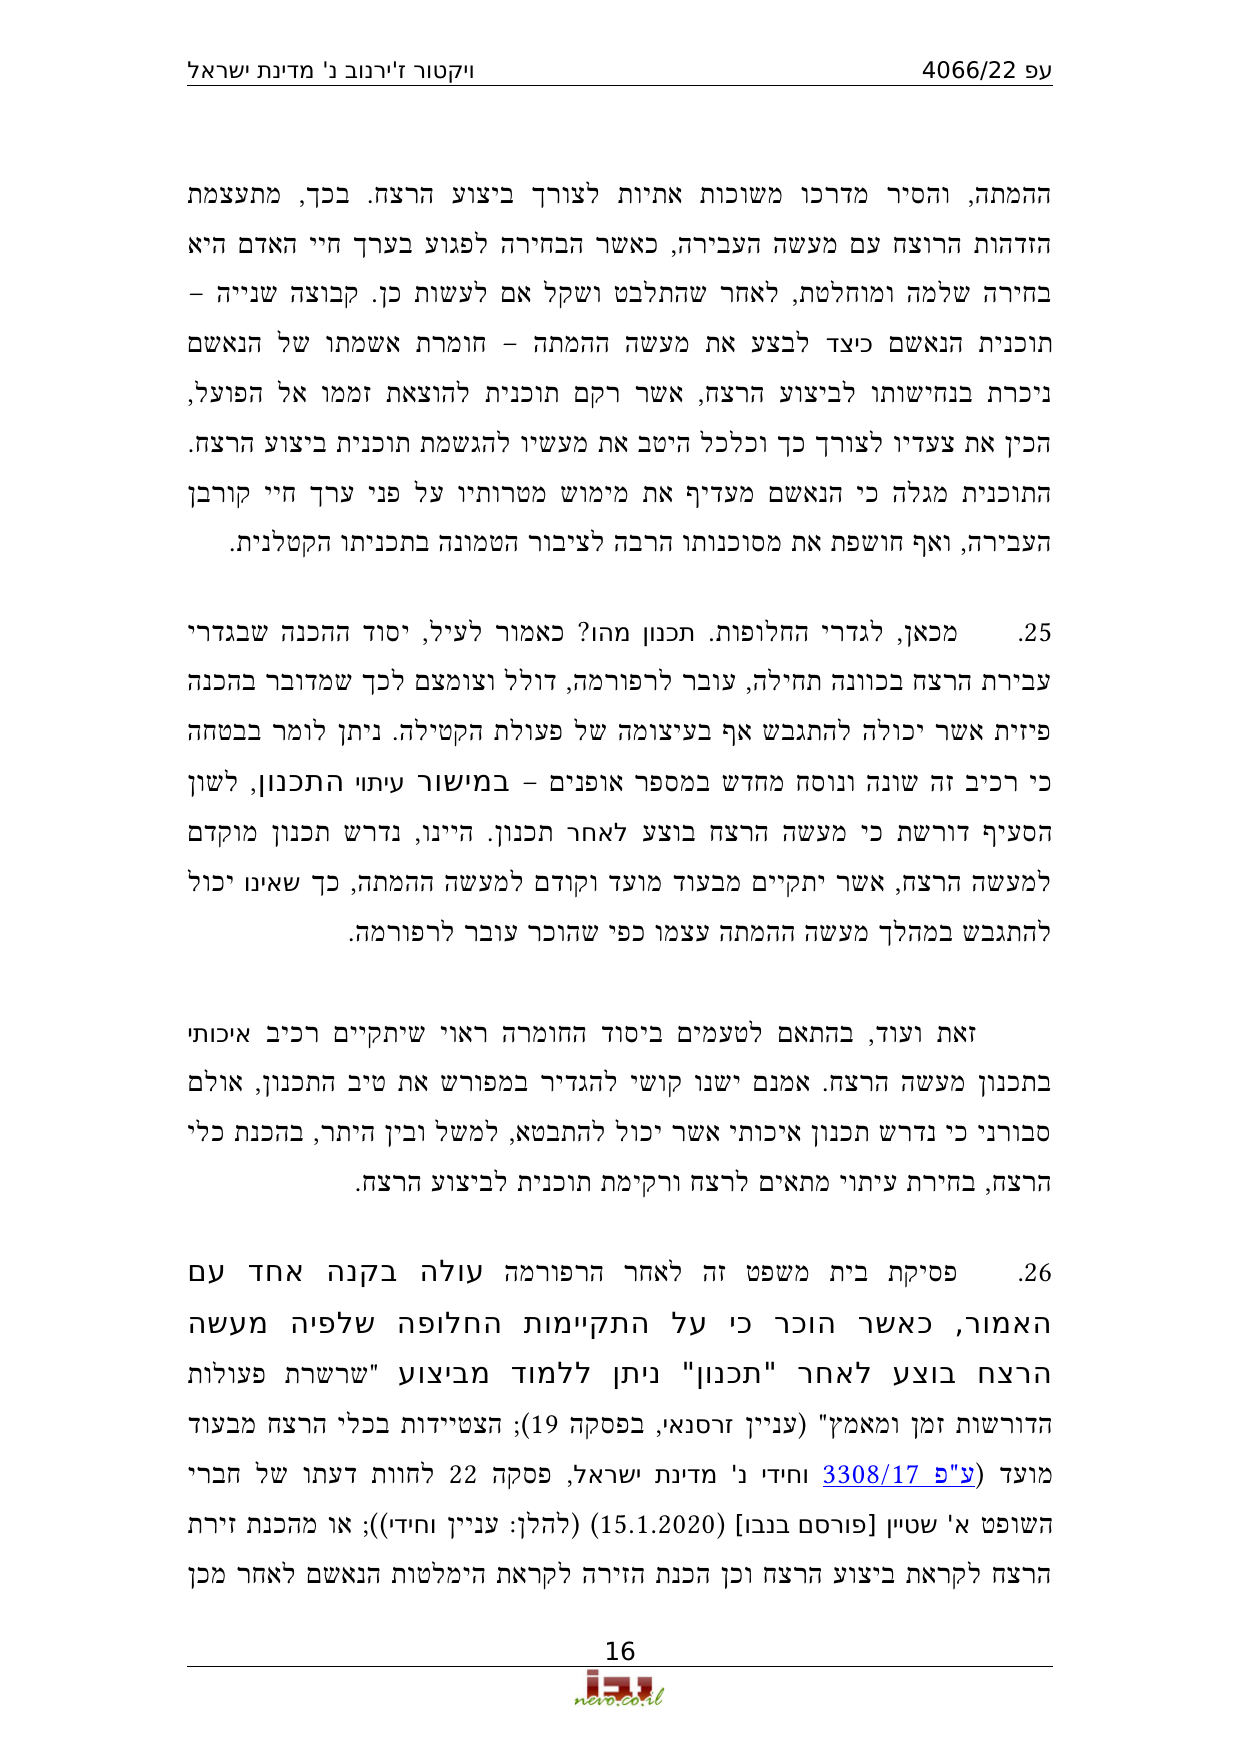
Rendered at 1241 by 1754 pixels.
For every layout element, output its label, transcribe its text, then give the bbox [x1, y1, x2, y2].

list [187, 1255, 1053, 1590]
list זאת ועוד, בהתאם לטעמים ביסוד החומרה ראוי שיתקיים רכיב איכותי בתכנון מעשה הרצח. אמנם ישנו קושי להגדיר במפורש את טיב התכנון, אולם סבורני כי נדרש תכנון איכותי אשר יכול להתבטא, למשל ובין היתר, בהכנת כלי הרצח, בחירת עיתוי מתאים לרצח ורקימת תוכנית לביצוע הרצח. [187, 1016, 1053, 1199]
picture [574, 1669, 666, 1707]
list מכאן, לגדרי החלופות. תכנון מהו? כאמור לעיל, יסוד ההכנה שבגדרי עבירת הרצח בכוונה תחילה, עובר לרפורמה, דולל וצומצם לכך שמדובר בהכנה פיזית אשר יכולה להתגבש אף בעיצומה של פעולת הקטילה. ניתן לומר בבטחה כי רכיב זה שונה ונוסח מחדש במספר אופנים – במישור עיתוי התכנון, לשון הסעיף דורשת כי מעשה הרצח בוצע לאחר תכנון. היינו, נדרש תכנון מוקדם למעשה הרצח, אשר יתקיים מבעוד מועד וקודם למעשה ההמתה, כך שאינו יכול להתגבש במהלך מעשה ההמתה עצמו כפי שהוכר עובר לרפורמה. [187, 615, 1053, 948]
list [187, 177, 1053, 559]
